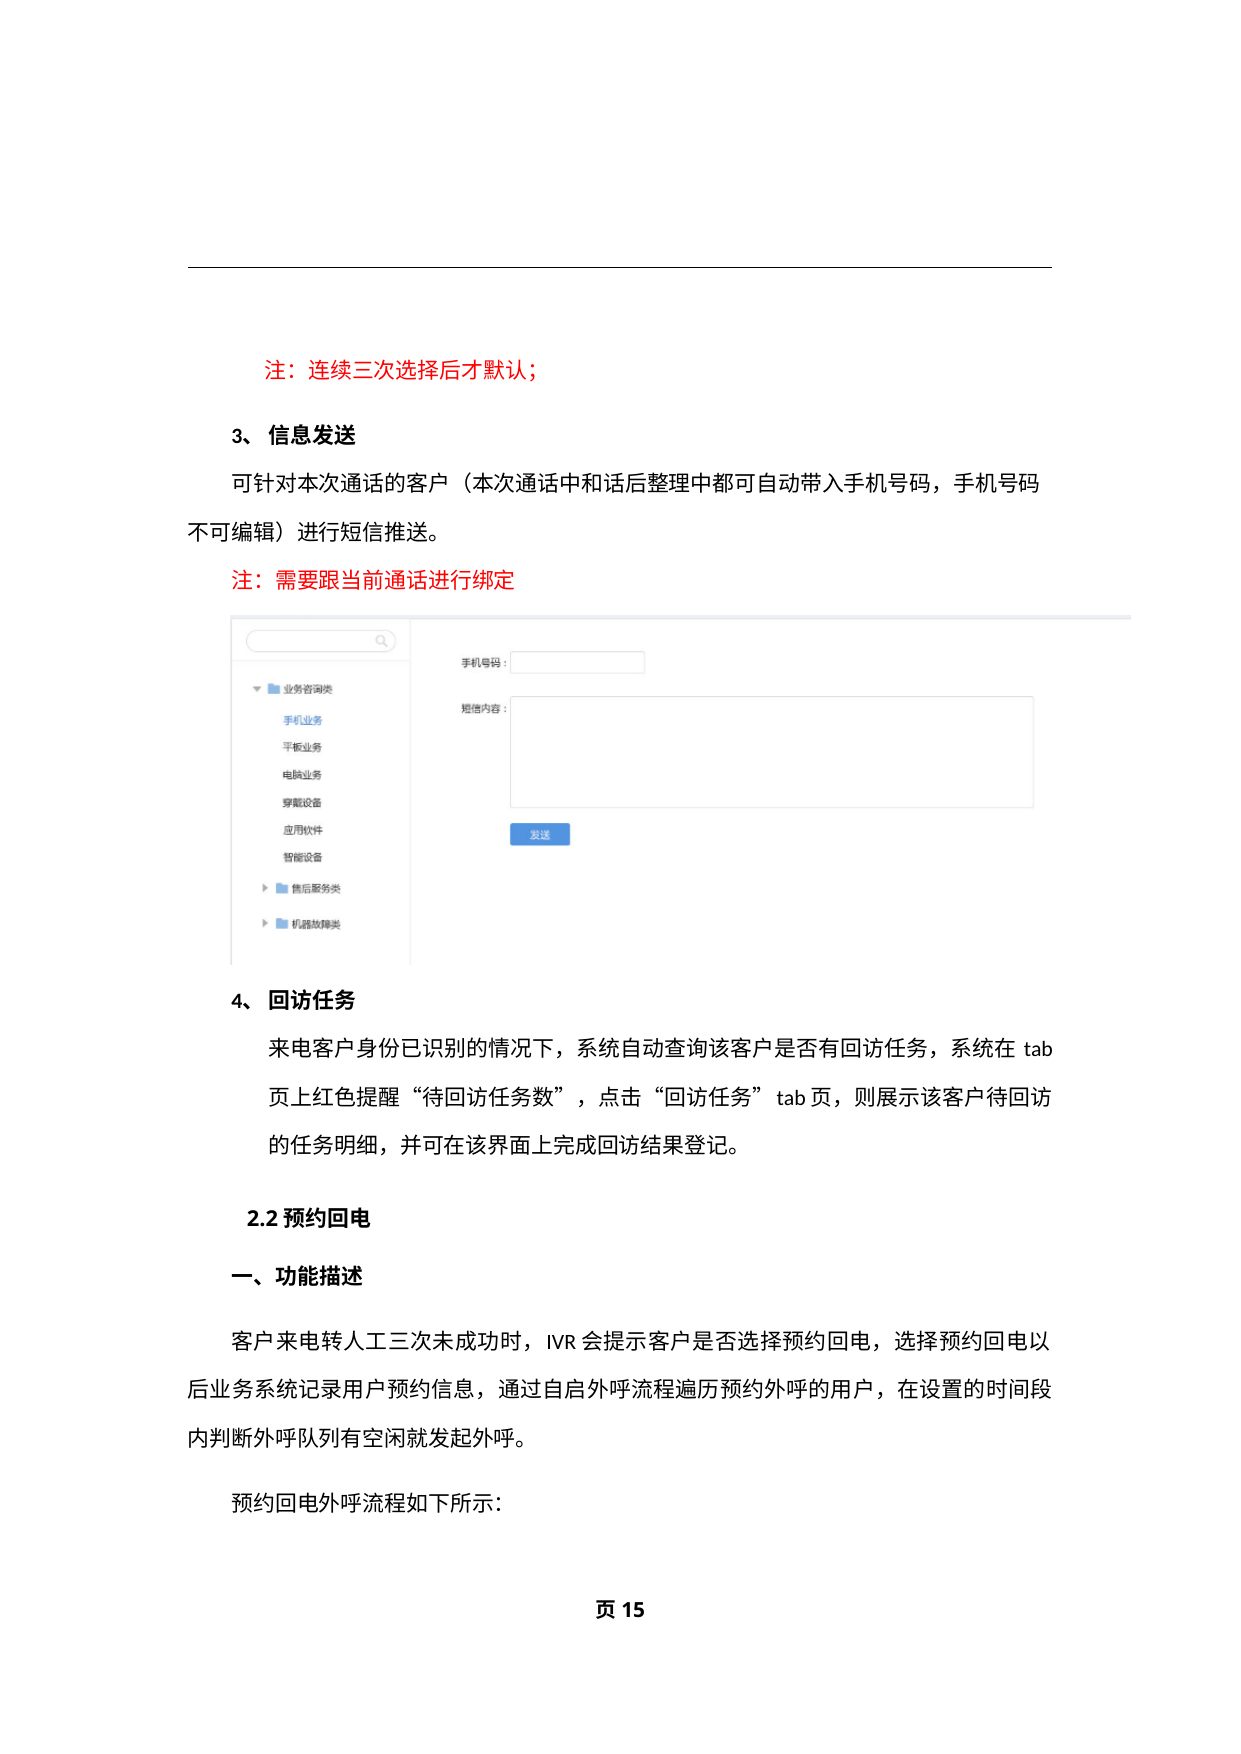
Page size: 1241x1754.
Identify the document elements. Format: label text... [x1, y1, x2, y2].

text 来电客户身份已识别的情况下，系统自动查询该客户是否有回访任务，系统在tab页上红色提醒“待回访任务数”，点击“回访任务”tab页，则展示该客户待回访的任务明细，并可在该界面上完成回访结果登记。 [269, 1031, 1053, 1161]
subtitle 预约回电 [247, 1201, 1053, 1233]
picture [230, 615, 1132, 965]
text 可针对本次通话的客户（本次通话中和话后整理中都可自动带入手机号码，手机号码不可编辑）进行短信推送。 [187, 466, 1053, 547]
text 注：需要跟当前通话进行绑定 [187, 563, 1053, 596]
list 回访任务 [231, 982, 1053, 1015]
text 一、功能描述 [187, 1258, 1053, 1291]
text 客户来电转人工三次未成功时，IVR会提示客户是否选择预约回电，选择预约回电以后业务系统记录用户预约信息，通过自启外呼流程遍历预约外呼的用户，在设置的时间段内判断外呼队列有空闲就发起外呼。 [187, 1323, 1053, 1453]
text 预约回电外呼流程如下所示： [187, 1486, 1053, 1518]
text 注：连续三次选择后才默认； [264, 353, 1053, 385]
list 信息发送 [231, 418, 1053, 450]
